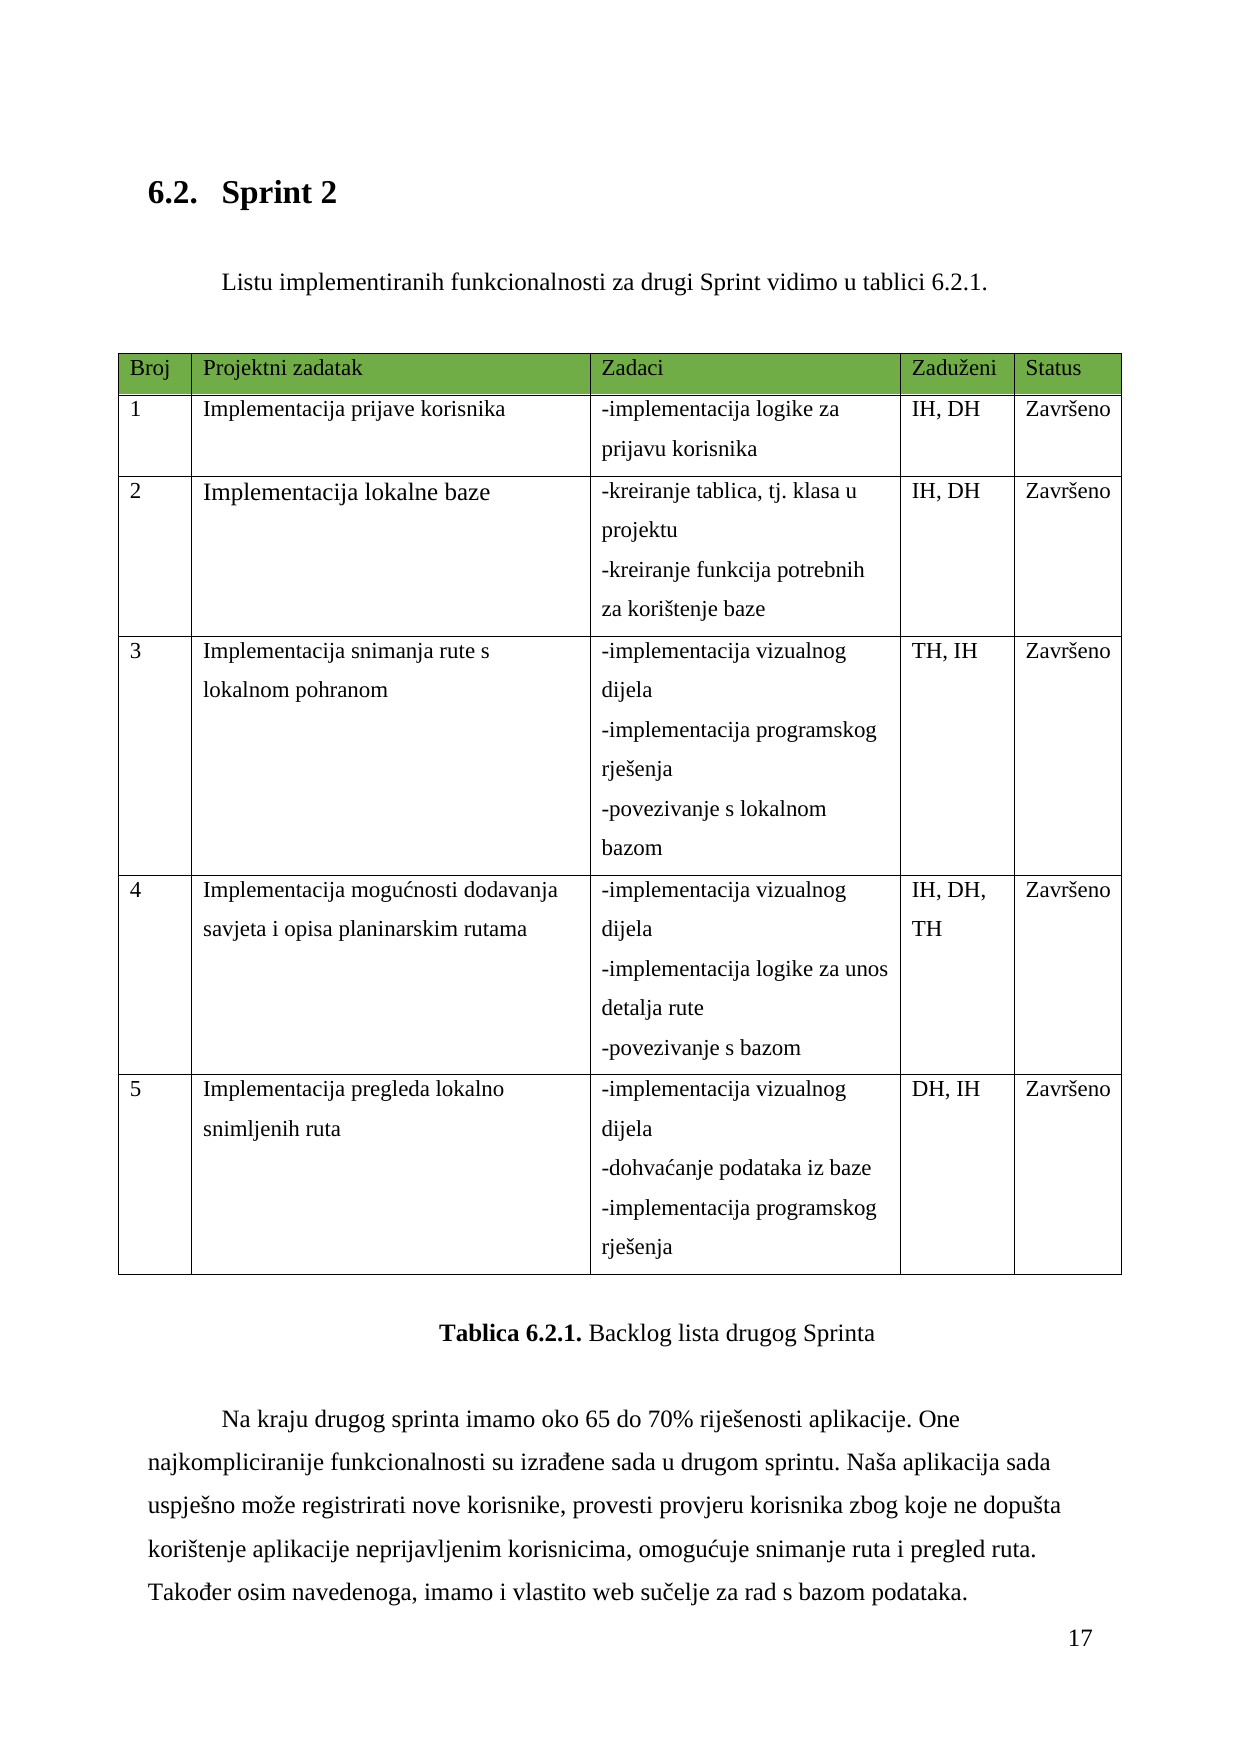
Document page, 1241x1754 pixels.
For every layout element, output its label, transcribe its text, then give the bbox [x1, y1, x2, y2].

table_cell Implementacija snimanja rute s lokalnom pohranom [192, 637, 590, 875]
table_cell -implementacija vizualnog dijela -implementacija programskog rješenja -povezivanje s lokalnom bazom [591, 637, 900, 875]
table_cell Završeno [1015, 1075, 1121, 1274]
table_cell -implementacija logike za prijavu korisnika [591, 396, 900, 476]
text Tablica 6.2.1. Backlog lista drugog Sprinta [148, 1318, 1093, 1347]
text Listu implementiranih funkcionalnosti za drugi Sprint vidimo u tablici 6.2.1. [148, 267, 1093, 295]
table_cell IH, DH [901, 396, 1014, 476]
table_cell IH, DH [901, 477, 1014, 636]
table_cell 5 [119, 1075, 191, 1274]
table_header Projektni zadatak [192, 354, 590, 394]
table_cell Implementacija lokalne baze [192, 477, 590, 636]
table_cell Implementacija pregleda lokalno snimljenih ruta [192, 1075, 590, 1274]
table_cell -implementacija vizualnog dijela -implementacija logike za unos detalja rute -povezivanje s bazom [591, 876, 900, 1074]
table_cell IH, DH, TH [901, 876, 1014, 1074]
table_header Zaduženi [901, 354, 1014, 394]
text Sprint 2 [148, 173, 1093, 211]
table_header Zadaci [591, 354, 900, 394]
table_cell TH, IH [901, 637, 1014, 875]
table_cell Implementacija prijave korisnika [192, 396, 590, 476]
table_cell DH, IH [901, 1075, 1014, 1274]
text Na kraju drugog sprinta imamo oko 65 do 70% riješenosti aplikacije. One najkompliciranije funkcionalnosti su izrađene sada u drugom sprintu. Naša aplikacija sada uspješno može registrirati nove korisnike, provesti provjeru korisnika zbog koje ne dopušta korištenje aplikacije neprijavljenim korisnicima, omogućuje snimanje ruta i pregled ruta. Također osim navedenoga, imamo i vlastito web sučelje za rad s bazom podataka. [148, 1404, 1093, 1606]
table_cell 4 [119, 876, 191, 1074]
table_cell -implementacija vizualnog dijela -dohvaćanje podataka iz baze -implementacija programskog rješenja [591, 1075, 900, 1274]
table_cell 2 [119, 477, 191, 636]
table_cell Završeno [1015, 876, 1121, 1074]
table_cell Završeno [1015, 477, 1121, 636]
table_cell Implementacija mogućnosti dodavanja savjeta i opisa planinarskim rutama [192, 876, 590, 1074]
table_cell Završeno [1015, 396, 1121, 476]
table_header Broj [119, 354, 191, 394]
table_header Status [1015, 354, 1121, 394]
table_cell 1 [119, 396, 191, 476]
table_cell -kreiranje tablica, tj. klasa u projektu -kreiranje funkcija potrebnih za korištenje baze [591, 477, 900, 636]
table_cell Završeno [1015, 637, 1121, 875]
table_cell 3 [119, 637, 191, 875]
